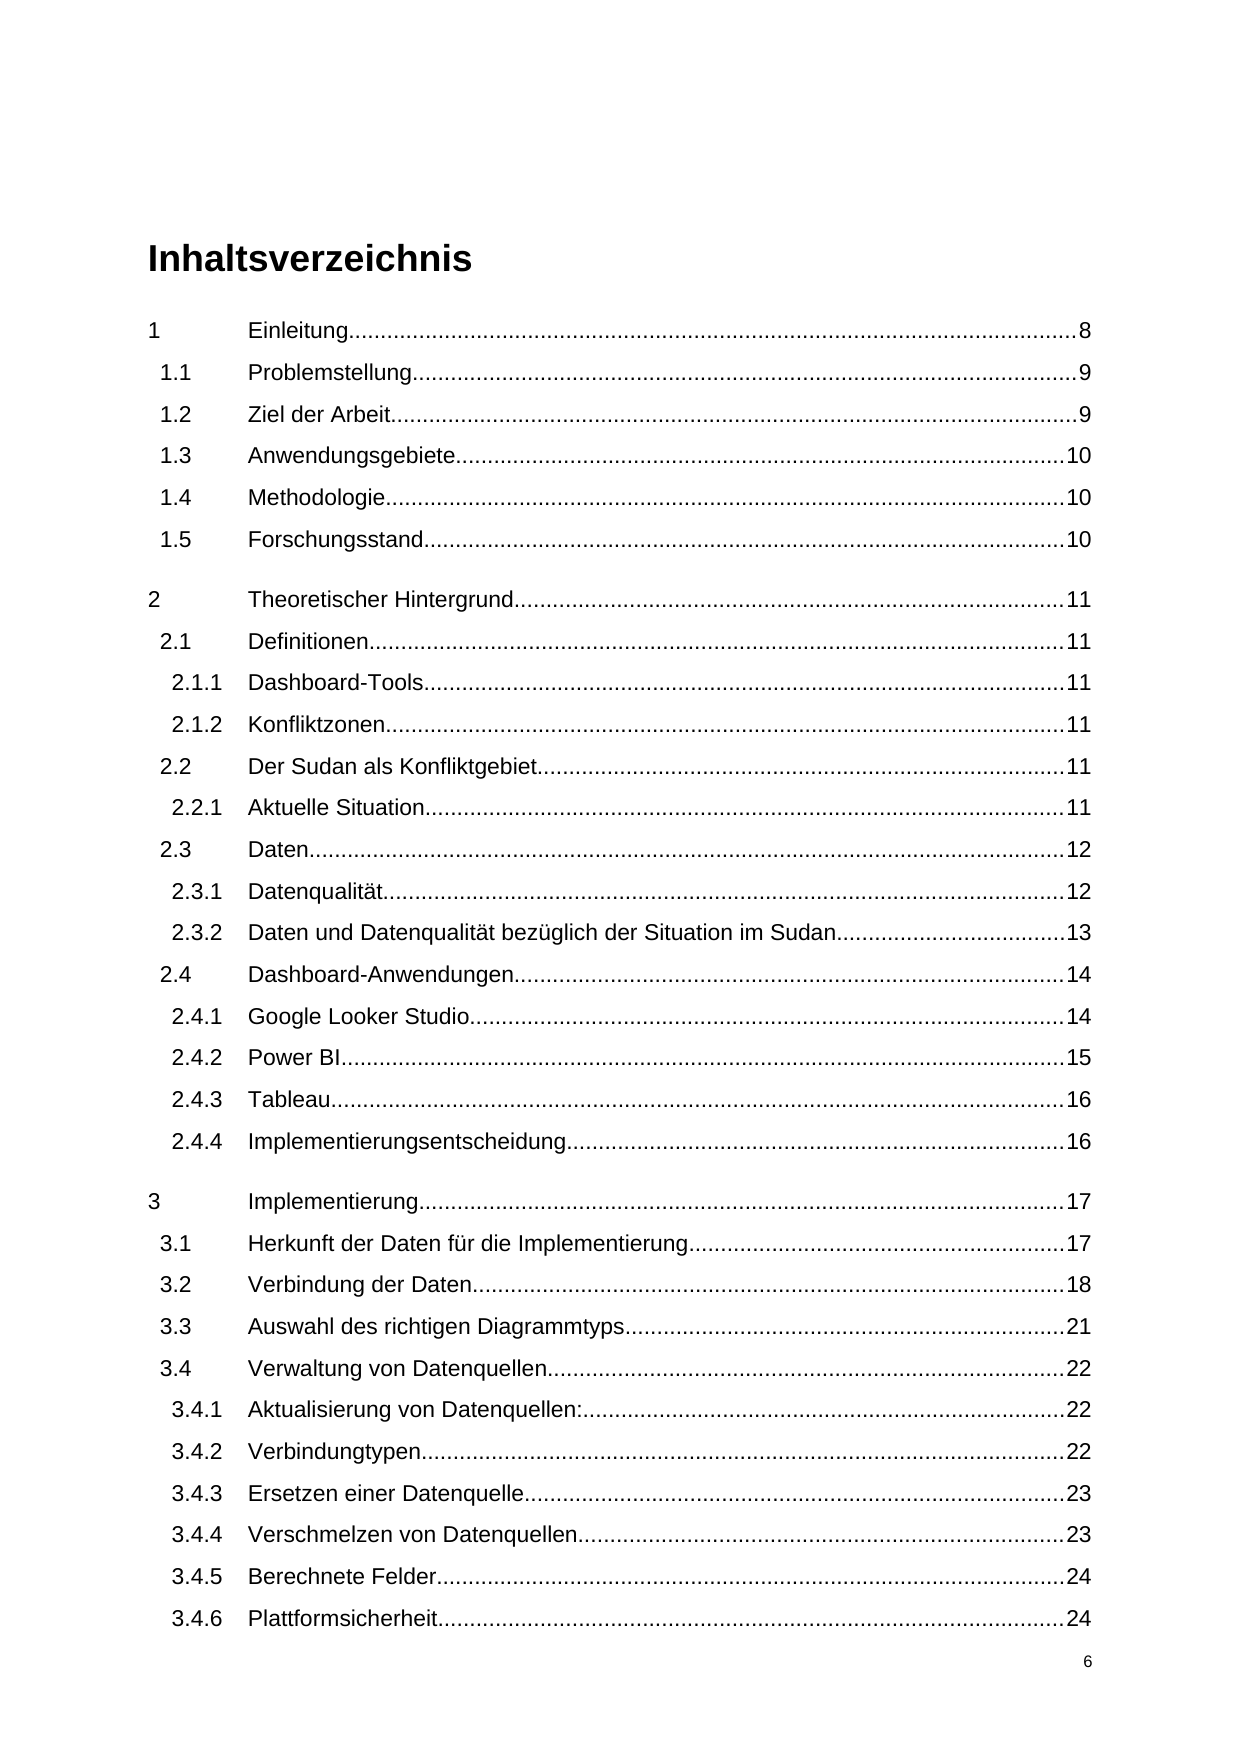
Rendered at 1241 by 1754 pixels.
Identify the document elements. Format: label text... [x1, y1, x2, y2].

text 3.4 Verwaltung von Datenquellen 22 [159, 1355, 1092, 1381]
text 1.5 Forschungsstand 10 [159, 526, 1092, 552]
text 2.1 Definitionen 11 [159, 628, 1092, 654]
text 3.4.5 Berechnete Felder 24 [171, 1563, 1092, 1589]
text 2.2.1 Aktuelle Situation 11 [171, 794, 1092, 821]
text 1.3 Anwendungsgebiete 10 [159, 442, 1092, 469]
text 2.4.3 Tableau 16 [171, 1086, 1092, 1112]
text 3.4.4 Verschmelzen von Datenquellen 23 [171, 1521, 1092, 1548]
text Inhaltsverzeichnis [148, 236, 1092, 279]
text 3.4.2 Verbindungtypen 22 [171, 1438, 1092, 1464]
text 2.4.4 Implementierungsentscheidung 16 [171, 1128, 1092, 1154]
text 2.3.2 Daten und Datenqualität bezüglich der Situation im Sudan 13 [171, 919, 1092, 946]
text 3.4.6 Plattformsicherheit 24 [171, 1605, 1092, 1631]
text 2.4.2 Power BI 15 [171, 1044, 1092, 1071]
text 2.4 Dashboard-Anwendungen 14 [159, 961, 1092, 987]
text 3.1 Herkunft der Daten für die Implementierung 17 [159, 1230, 1092, 1256]
text 3.2 Verbindung der Daten 18 [159, 1271, 1092, 1298]
text 1 Einleitung 8 [148, 317, 1092, 344]
text 1.4 Methodologie 10 [159, 484, 1092, 510]
text 3.3 Auswahl des richtigen Diagrammtyps 21 [159, 1313, 1092, 1339]
text 1.1 Problemstellung 9 [159, 359, 1092, 385]
text 1.2 Ziel der Arbeit 9 [159, 401, 1092, 427]
text 2.3.1 Datenqualität 12 [171, 878, 1092, 904]
text 2 Theoretischer Hintergrund 11 [148, 586, 1092, 612]
text 2.1.1 Dashboard-Tools 11 [171, 669, 1092, 696]
text 3.4.1 Aktualisierung von Datenquellen: 22 [171, 1396, 1092, 1423]
text 2.4.1 Google Looker Studio 14 [171, 1003, 1092, 1029]
text 3.4.3 Ersetzen einer Datenquelle 23 [171, 1480, 1092, 1506]
text 3 Implementierung 17 [148, 1188, 1092, 1214]
text 2.1.2 Konfliktzonen 11 [171, 711, 1092, 737]
text 2.2 Der Sudan als Konfliktgebiet 11 [159, 753, 1092, 779]
text 2.3 Daten 12 [159, 836, 1092, 862]
